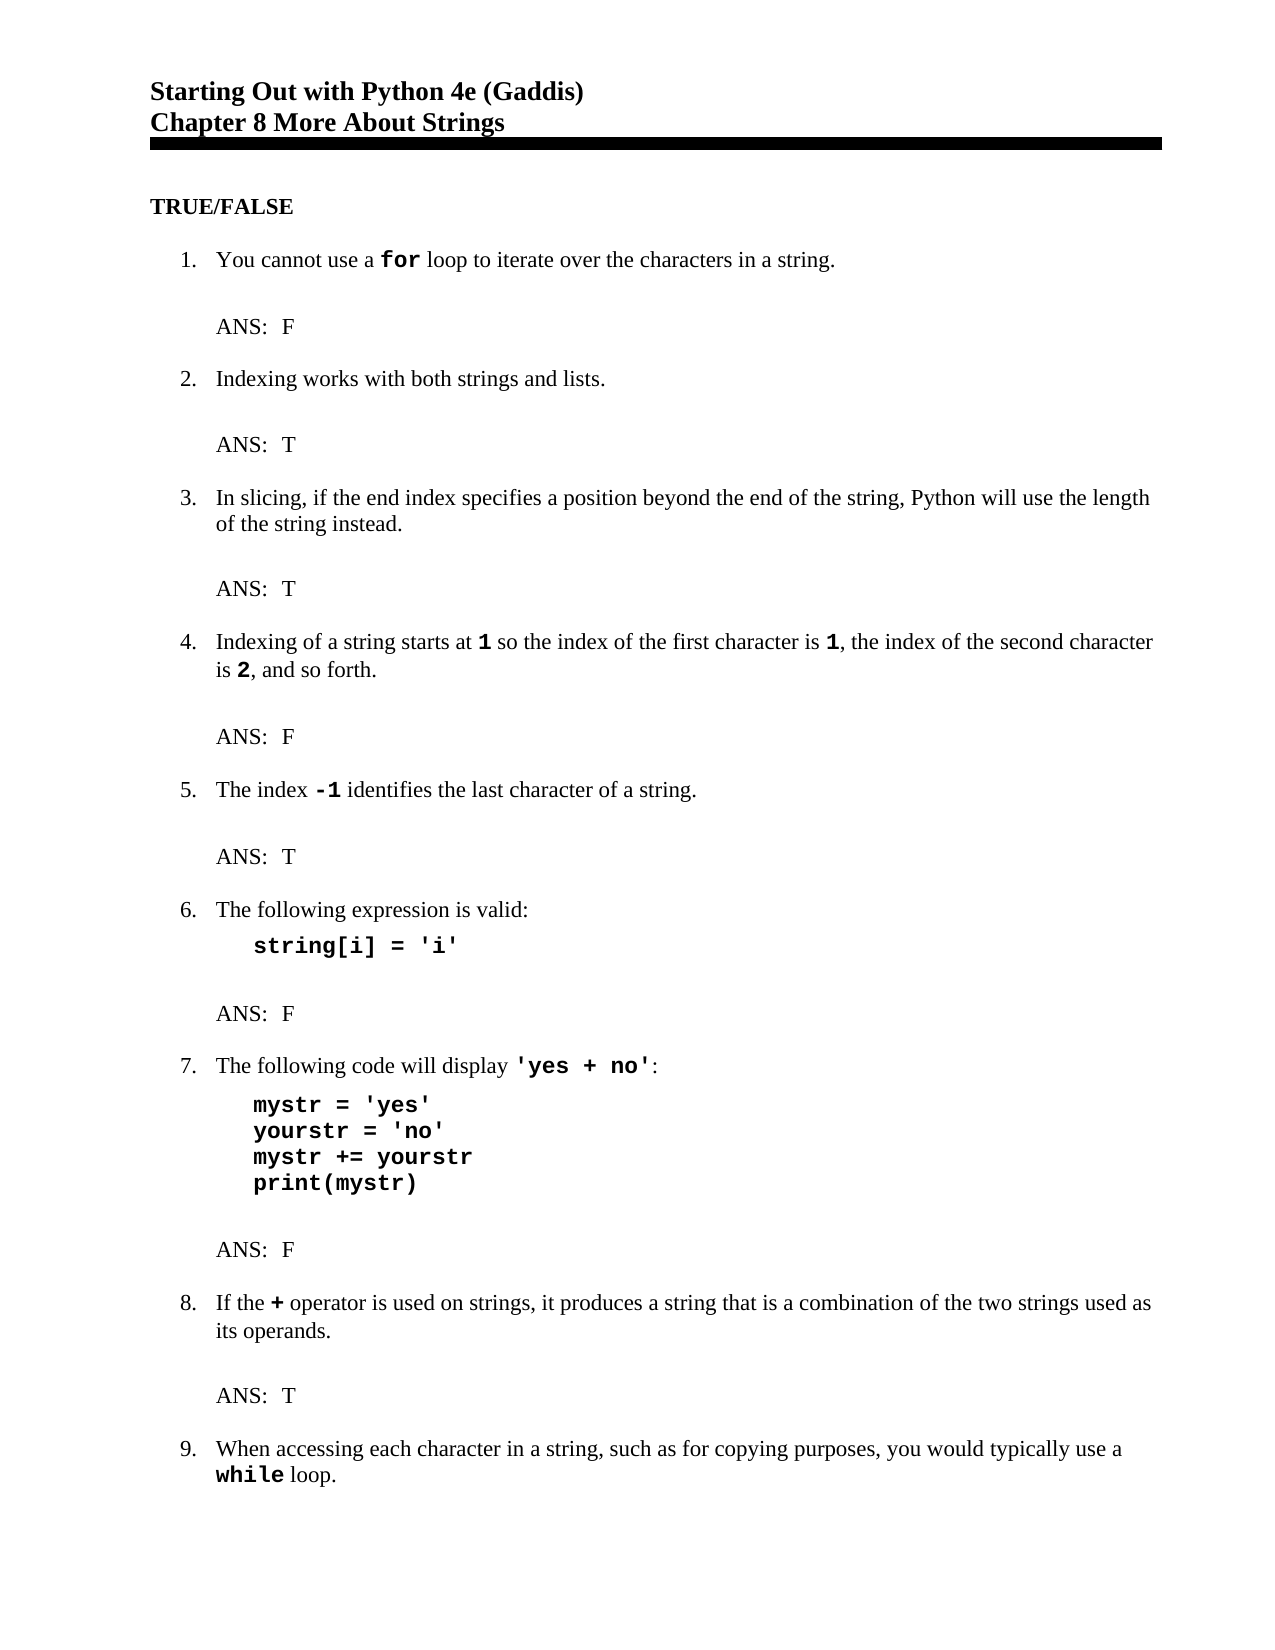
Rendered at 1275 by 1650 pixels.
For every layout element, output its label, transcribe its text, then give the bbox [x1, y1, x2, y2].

text 1. You cannot use a for loop to iterate over the characters in a string. [150, 246, 1162, 274]
text ANS: T [216, 575, 1162, 602]
text Chapter 8 More About Strings [150, 106, 1162, 137]
text 2. Indexing works with both strings and lists. [150, 366, 1162, 392]
text ANS: T [216, 843, 1162, 869]
text ANS: F [216, 723, 1162, 750]
text ANS: F [216, 1000, 1162, 1026]
text mystr += yourstr [253, 1145, 1162, 1171]
text print(mystr) [253, 1171, 1162, 1197]
text 3. In slicing, if the end index specifies a position beyond the end of the string, Python will use the length of the string instead. [150, 483, 1162, 536]
text mystr = 'yes' [253, 1093, 1162, 1119]
text ANS: T [216, 1382, 1162, 1408]
text 9. When accessing each character in a string, such as for copying purposes, you would typically use a while loop. [150, 1435, 1162, 1489]
text ANS: F [216, 313, 1162, 339]
text yourstr = 'no' [253, 1119, 1162, 1145]
text 6. The following expression is valid: [150, 896, 1162, 922]
text TRUE/FALSE [150, 193, 1162, 219]
text Starting Out with Python 4e (Gaddis) [150, 75, 1162, 106]
text 8. If the + operator is used on strings, it produces a string that is a combination of the two strings used as its operands. [150, 1288, 1162, 1343]
text 7. The following code will display 'yes + no': [150, 1052, 1162, 1081]
text 4. Indexing of a string starts at 1 so the index of the first character is 1, the index of the second character is 2, and so forth. [150, 628, 1162, 684]
text ANS: F [216, 1236, 1162, 1262]
text string[i] = 'i' [253, 935, 1162, 961]
text 5. The index -1 identifies the last character of a string. [150, 776, 1162, 804]
text ANS: T [216, 431, 1162, 457]
